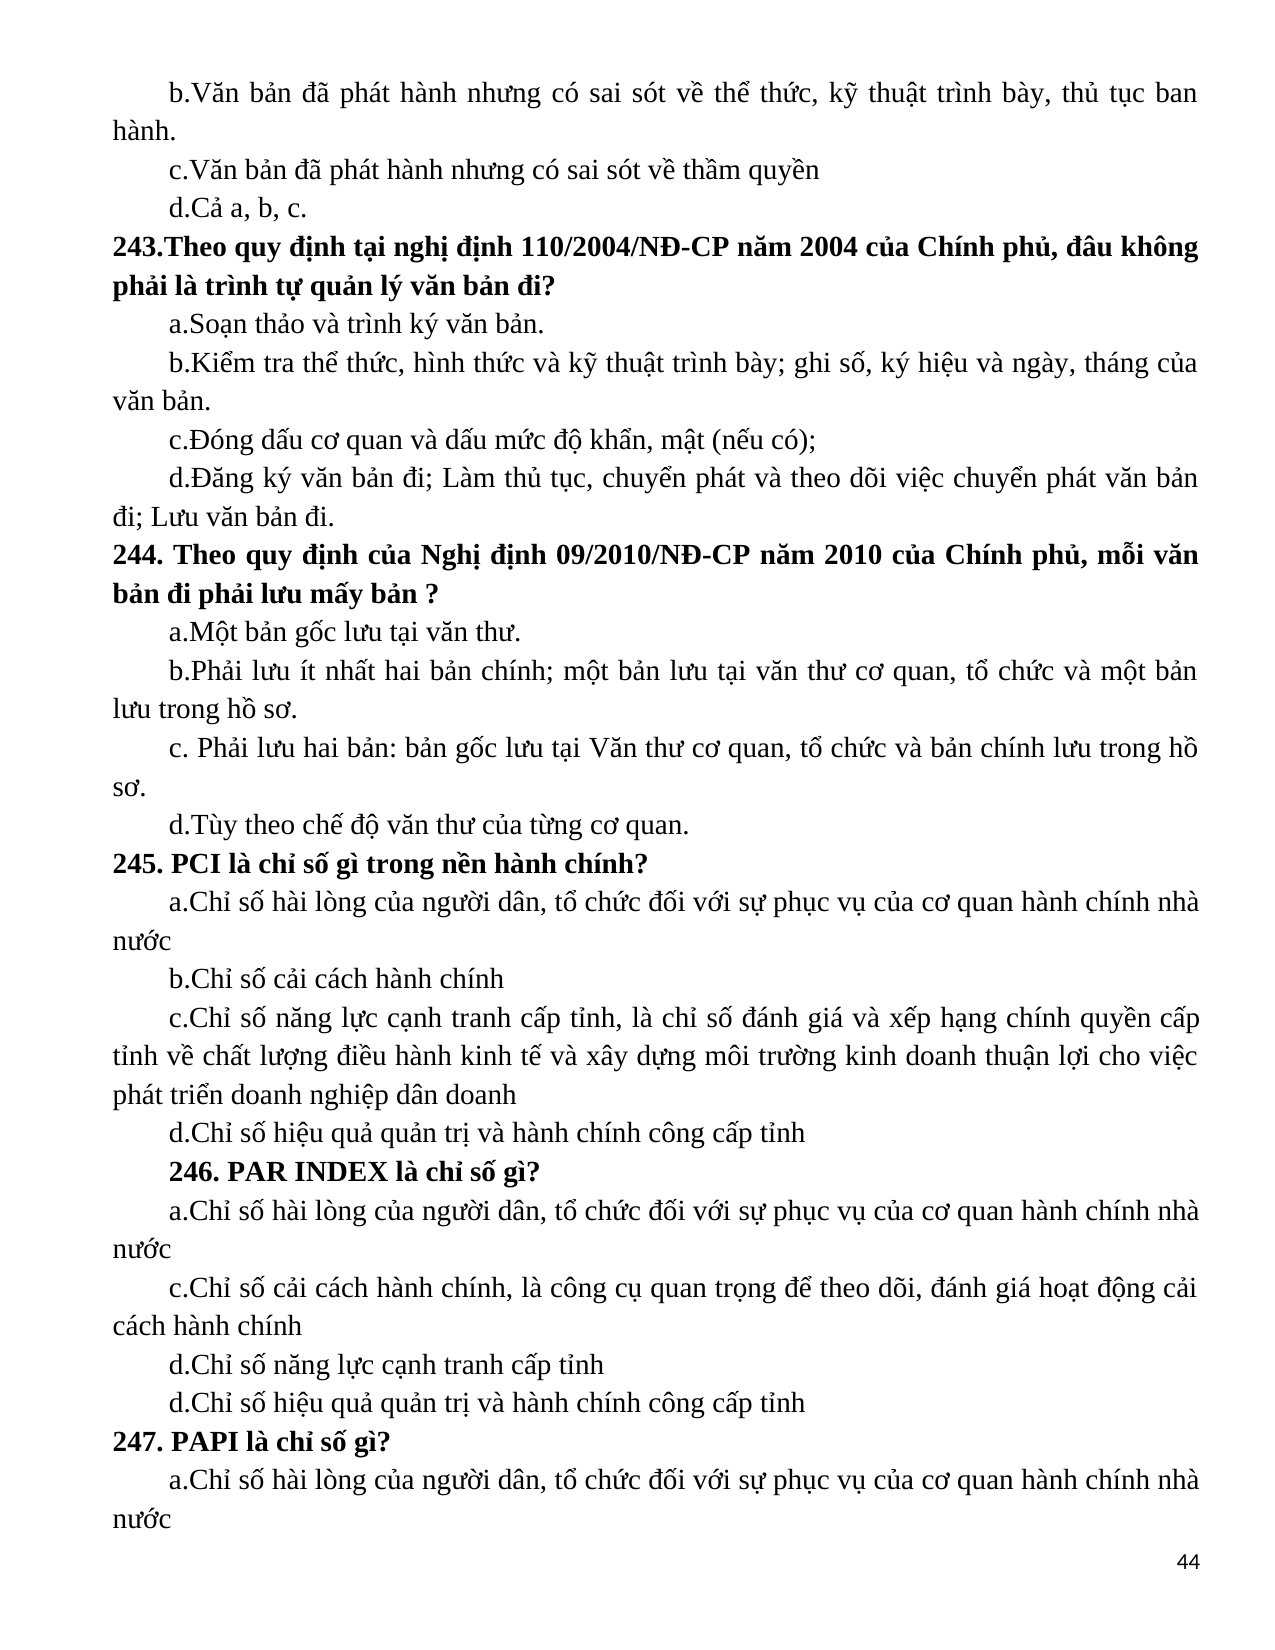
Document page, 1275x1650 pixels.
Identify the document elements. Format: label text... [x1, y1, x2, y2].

text b.Chỉ số cải cách hành chính [112, 961, 1200, 995]
text a.Chỉ số hài lòng của người dân, tổ chức đối với sự phục vụ của cơ quan hành chính nhà nước [112, 884, 1200, 956]
text 246. PAR INDEX là chỉ số gì? [112, 1154, 1200, 1188]
text c.Chỉ số cải cách hành chính, là công cụ quan trọng để theo dõi, đánh giá hoạt động cải cách hành chính [112, 1270, 1200, 1342]
text 247. PAPI là chỉ số gì? [112, 1424, 1200, 1457]
text b.Kiểm tra thể thức, hình thức và kỹ thuật trình bày; ghi số, ký hiệu và ngày, tháng của văn bản. [112, 345, 1200, 417]
text 244. Theo quy định của Nghị định 09/2010/NĐ-CP năm 2010 của Chính phủ, mỗi văn bản đi phải lưu mấy bản ? [112, 537, 1200, 609]
text d.Chỉ số năng lực cạnh tranh cấp tỉnh [112, 1347, 1200, 1380]
text c.Văn bản đã phát hành nhưng có sai sót về thầm quyền [112, 152, 1200, 186]
text b.Phải lưu ít nhất hai bản chính; một bản lưu tại văn thư cơ quan, tổ chức và một bản lưu trong hồ sơ. [112, 653, 1200, 725]
text d.Đăng ký văn bản đi; Làm thủ tục, chuyển phát và theo dõi việc chuyển phát văn bản đi; Lưu văn bản đi. [112, 460, 1200, 532]
text b.Văn bản đã phát hành nhưng có sai sót về thể thức, kỹ thuật trình bày, thủ tục ban hành. [112, 75, 1200, 147]
text a.Một bản gốc lưu tại văn thư. [112, 614, 1200, 648]
text c.Đóng dấu cơ quan và dấu mức độ khẩn, mật (nếu có); [112, 422, 1200, 455]
text d.Cả a, b, c. [112, 191, 1200, 224]
text a.Chỉ số hài lòng của người dân, tổ chức đối với sự phục vụ của cơ quan hành chính nhà nước [112, 1462, 1200, 1534]
text a.Soạn thảo và trình ký văn bản. [112, 306, 1200, 340]
text a.Chỉ số hài lòng của người dân, tổ chức đối với sự phục vụ của cơ quan hành chính nhà nước [112, 1193, 1200, 1265]
text 245. PCI là chỉ số gì trong nền hành chính? [112, 846, 1200, 879]
text 243.Theo quy định tại nghị định 110/2004/NĐ-CP năm 2004 của Chính phủ, đâu không phải là trình tự quản lý văn bản đi? [112, 229, 1200, 301]
text c.Chỉ số năng lực cạnh tranh cấp tỉnh, là chỉ số đánh giá và xếp hạng chính quyền cấp tỉnh về chất lượng điều hành kinh tế và xây dựng môi trường kinh doanh thuận lợi cho việc phát triển doanh nghiệp dân doanh [112, 1000, 1200, 1111]
text c. Phải lưu hai bản: bản gốc lưu tại Văn thư cơ quan, tổ chức và bản chính lưu trong hồ sơ. [112, 730, 1200, 802]
text d.Tùy theo chế độ văn thư của từng cơ quan. [112, 807, 1200, 841]
text d.Chỉ số hiệu quả quản trị và hành chính công cấp tỉnh [112, 1116, 1200, 1149]
text d.Chỉ số hiệu quả quản trị và hành chính công cấp tỉnh [112, 1385, 1200, 1419]
